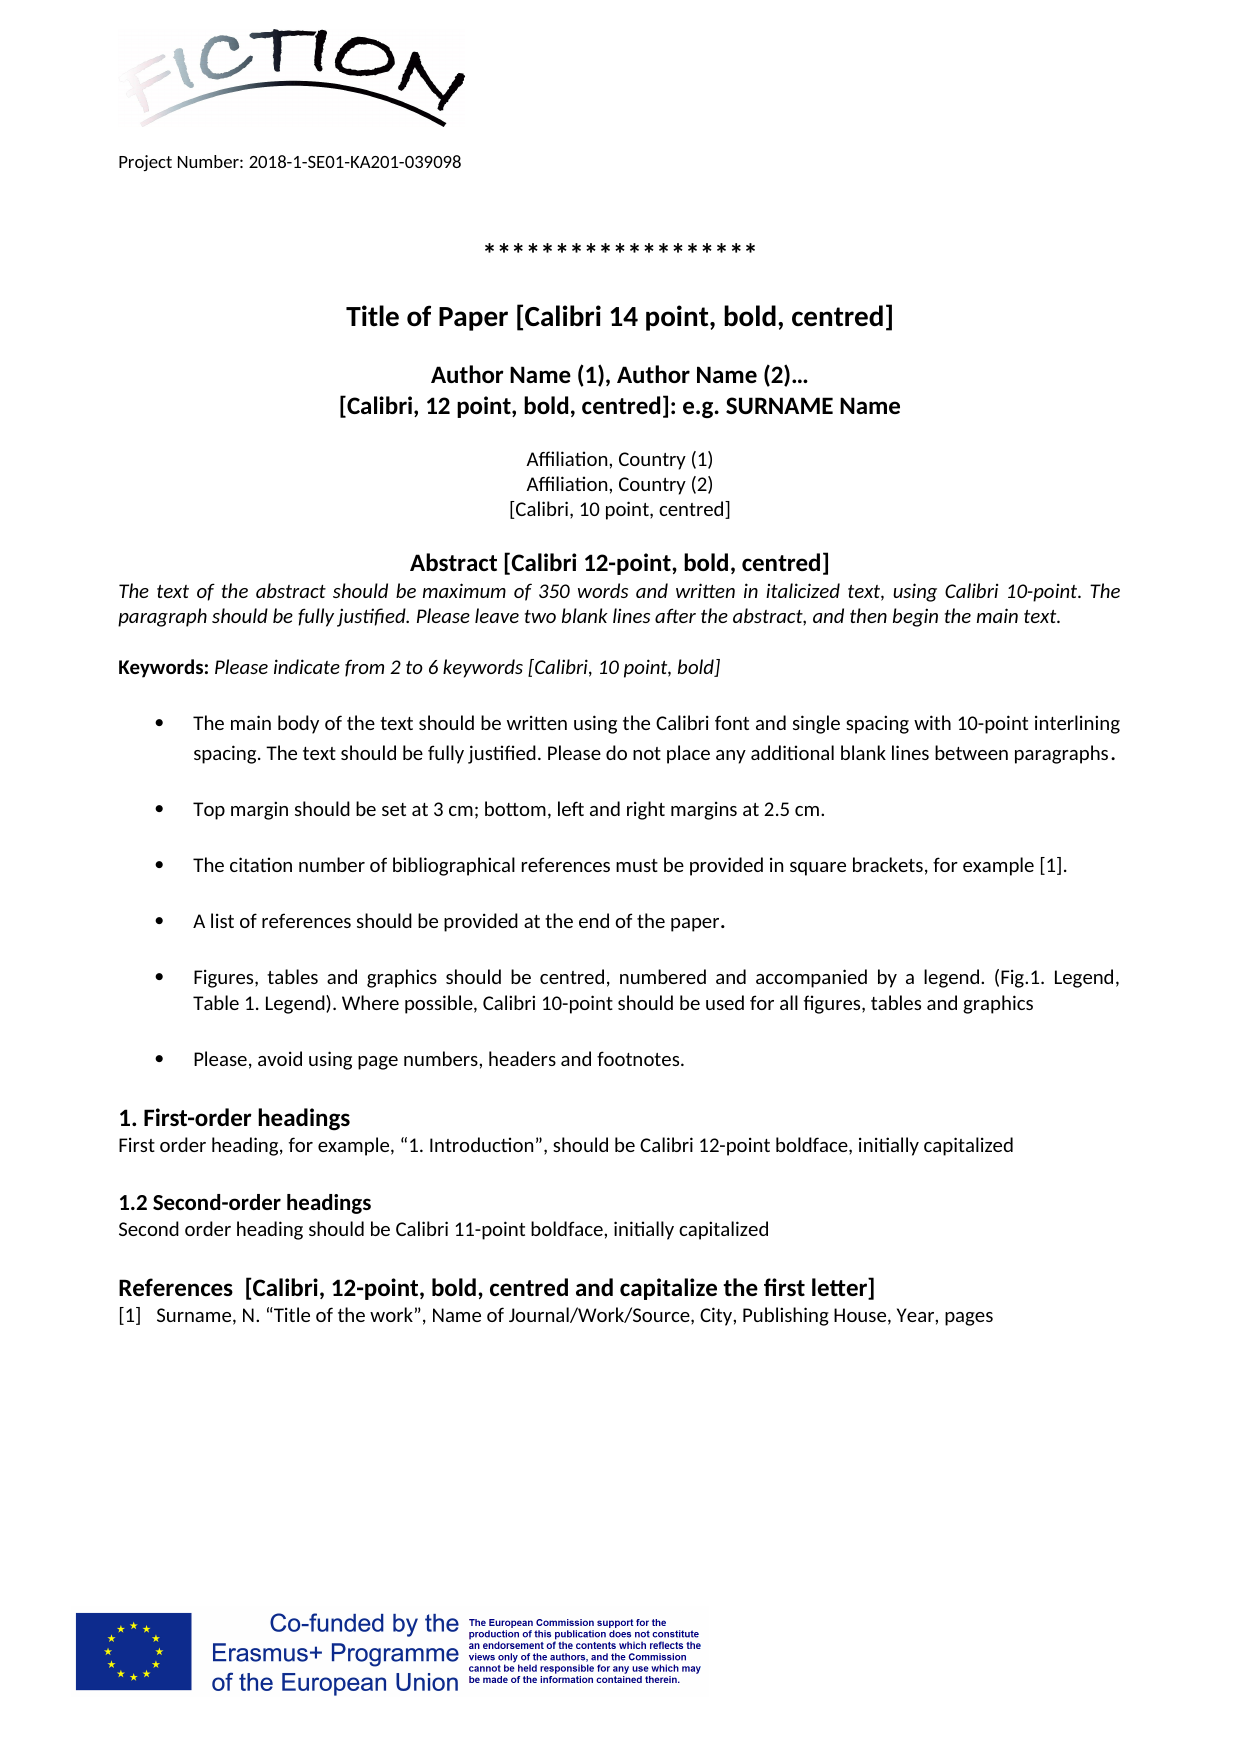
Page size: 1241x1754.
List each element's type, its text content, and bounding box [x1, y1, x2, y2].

text ******************* [118, 236, 1122, 271]
text 1.2 Second-order headings [118, 1188, 1122, 1216]
text Affiliation, Country (1) [118, 446, 1122, 471]
text Affiliation, Country (2) [Calibri, 10 point, centred] [118, 471, 1122, 522]
text First order heading, for example, “1. Introduction”, should be Calibri 12-point boldface, initially capitalized [118, 1132, 1122, 1158]
text Author Name (1), Author Name (2)… [118, 359, 1122, 390]
text [Calibri, 12 point, bold, centred]: e.g. SURNAME Name [118, 390, 1122, 420]
picture [118, 29, 465, 127]
list The citation number of bibliographical references must be provided in square brackets, for example [1]. [156, 853, 1122, 878]
text Second order heading should be Calibri 11-point boldface, initially capitalized [118, 1216, 1122, 1242]
text References [Calibri, 12-point, bold, centred and capitalize the first letter] [118, 1272, 1122, 1303]
list Please, avoid using page numbers, headers and footnotes. [156, 1046, 1122, 1071]
picture [71, 1606, 709, 1697]
list A list of references should be provided at the end of the paper. [156, 908, 1122, 934]
text Title of Paper [Calibri 14 point, bold, centred] [118, 298, 1122, 333]
text [1] Surname, N. “Title of the work”, Name of Journal/Work/Source, City, Publishing House, Year, pages [118, 1303, 1122, 1328]
text The text of the abstract should be maximum of 350 words and written in italicized text, using Calibri 10-point. The paragraph should be fully justified. Please leave two blank lines after the abstract, and then begin the main text. [118, 578, 1122, 629]
text Keywords: Please indicate from 2 to 6 keywords [Calibri, 10 point, bold] [118, 654, 1122, 680]
list Top margin should be set at 3 cm; bottom, left and right margins at 2.5 cm. [156, 797, 1122, 822]
text 1. First-order headings [118, 1102, 1122, 1132]
list The main body of the text should be written using the Calibri font and single spacing with 10-point interlining spacing. The text should be fully justified. Please do not place any additional blank lines between paragraphs. [156, 710, 1122, 766]
text Abstract [Calibri 12-point, bold, centred] [118, 547, 1122, 578]
list Figures, tables and graphics should be centred, numbered and accompanied by a legend. (Fig.1. Legend, Table 1. Legend). Where possible, Calibri 10-point should be used for all figures, tables and graphics [156, 964, 1122, 1015]
